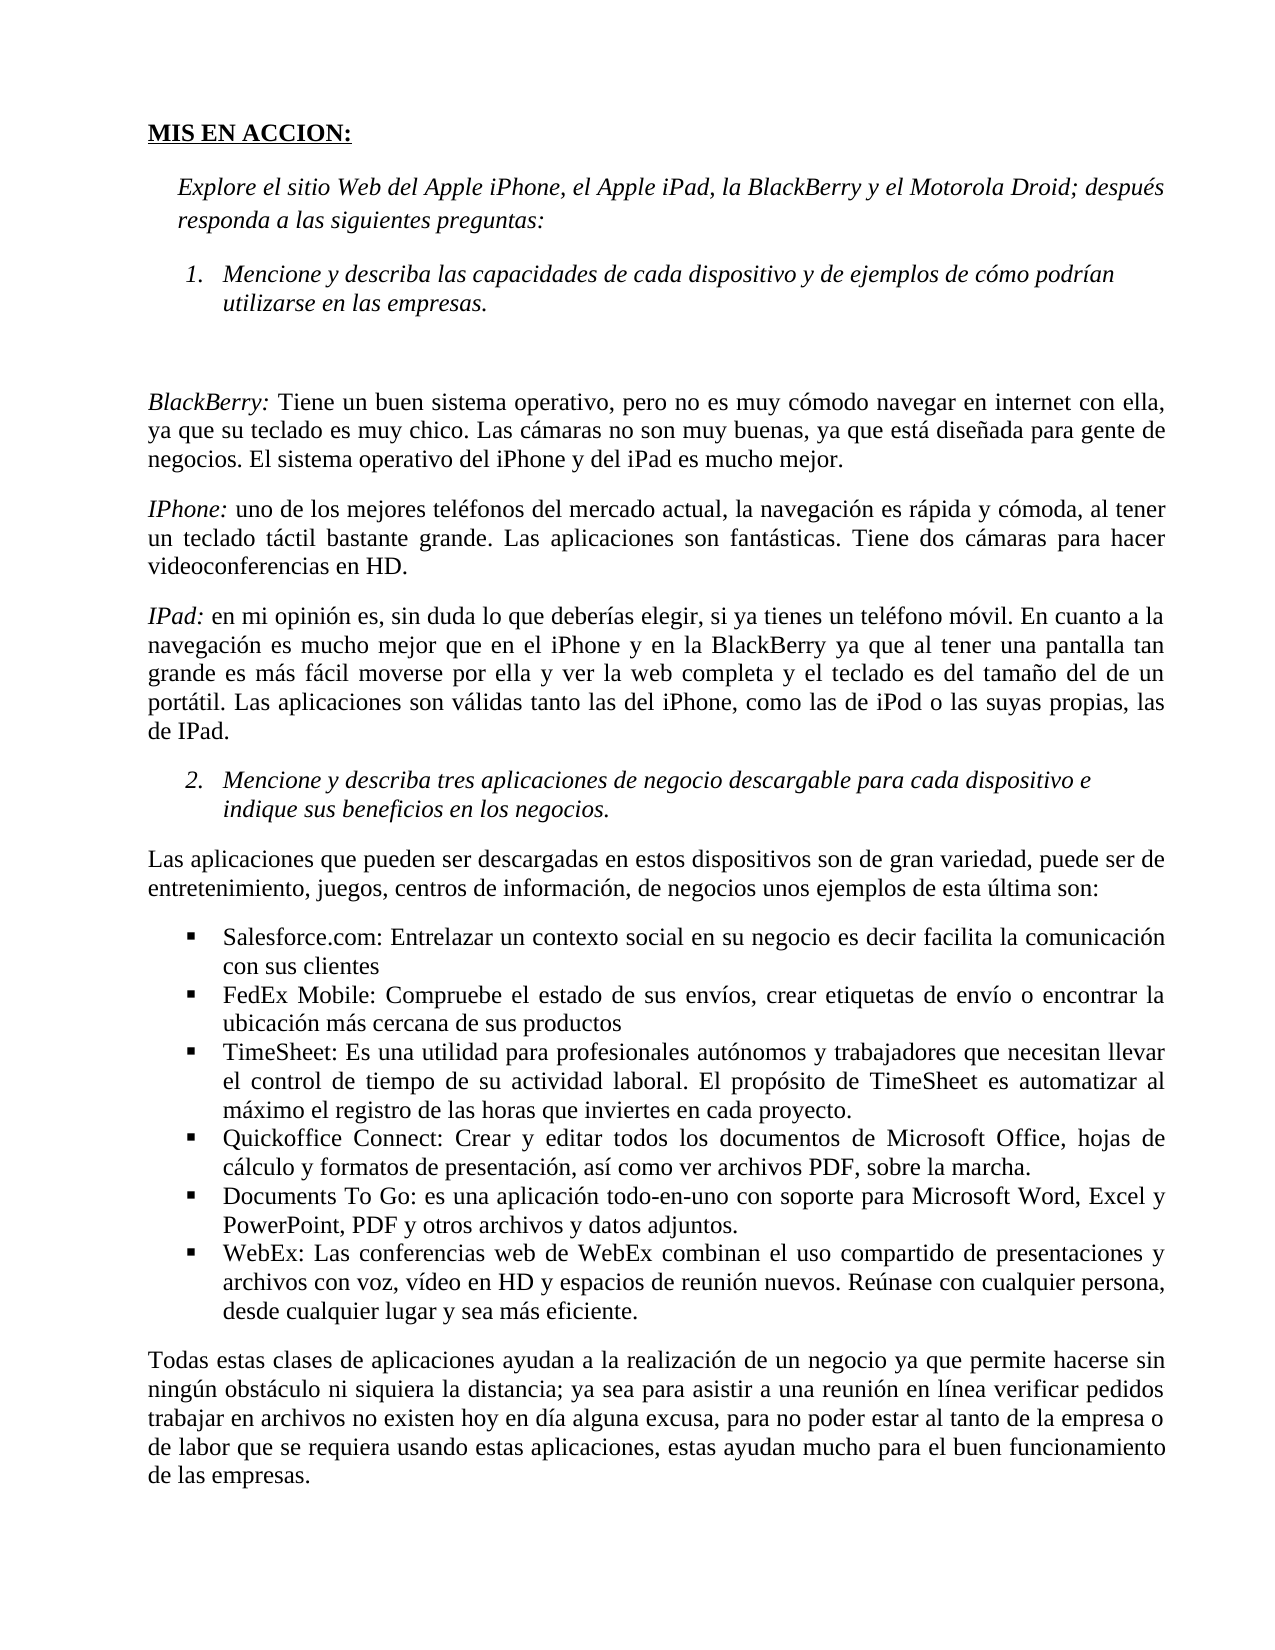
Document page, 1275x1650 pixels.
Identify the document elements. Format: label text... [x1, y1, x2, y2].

list Mencione y describa tres aplicaciones de negocio descargable para cada dispositivo e indique sus beneficios en los negocios. [185, 766, 1167, 823]
list Documents To Go: es una aplicación todo-en-uno con soporte para Microsoft Word, Excel y PowerPoint, PDF y otros archivos y datos adjuntos. [185, 1181, 1167, 1238]
list FedEx Mobile: Compruebe el estado de sus envíos, crear etiquetas de envío o encontrar la ubicación más cercana de sus productos [185, 980, 1167, 1037]
text Todas estas clases de aplicaciones ayudan a la realización de un negocio ya que permite hacerse sin ningún obstáculo ni siquiera la distancia; ya sea para asistir a una reunión en línea verificar pedidos trabajar en archivos no existen hoy en día alguna excusa, para no poder estar al tanto de la empresa o de labor que se requiera usando estas aplicaciones, estas ayudan mucho para el buen funcionamiento de las empresas. [148, 1346, 1167, 1489]
list Quickoffice Connect: Crear y editar todos los documentos de Microsoft Office, hojas de cálculo y formatos de presentación, así como ver archivos PDF, sobre la marcha. [185, 1123, 1167, 1181]
text IPad: en mi opinión es, sin duda lo que deberías elegir, si ya tienes un teléfono móvil. En cuanto a la navegación es mucho mejor que en el iPhone y en la BlackBerry ya que al tener una pantalla tan grande es más fácil moverse por ella y ver la web completa y el teclado es del tamaño del de un portátil. Las aplicaciones son válidas tanto las del iPhone, como las de iPod o las suyas propias, las de IPad. [148, 601, 1167, 745]
text MIS EN ACCION: [148, 118, 1167, 147]
text IPhone: uno de los mejores teléfonos del mercado actual, la navegación es rápida y cómoda, al tener un teclado táctil bastante grande. Las aplicaciones son fantásticas. Tiene dos cámaras para hacer videoconferencias en HD. [148, 494, 1167, 580]
list Salesforce.com: Entrelazar un contexto social en su negocio es decir facilita la comunicación con sus clientes [185, 922, 1167, 980]
list WebEx: Las conferencias web de WebEx combinan el uso compartido de presentaciones y archivos con voz, vídeo en HD y espacios de reunión nuevos. Reúnase con cualquier persona, desde cualquier lugar y sea más eficiente. [185, 1238, 1167, 1325]
list Mencione y describa las capacidades de cada dispositivo y de ejemplos de cómo podrían utilizarse en las empresas. [185, 259, 1167, 316]
text Explore el sitio Web del Apple iPhone, el Apple iPad, la BlackBerry y el Motorola Droid; después responda a las siguientes preguntas: [177, 172, 1167, 234]
list TimeSheet: Es una utilidad para profesionales autónomos y trabajadores que necesitan llevar el control de tiempo de su actividad laboral. El propósito de TimeSheet es automatizar al máximo el registro de las horas que inviertes en cada proyecto. [185, 1037, 1167, 1123]
text Las aplicaciones que pueden ser descargadas en estos dispositivos son de gran variedad, puede ser de entretenimiento, juegos, centros de información, de negocios unos ejemplos de esta última son: [148, 844, 1167, 901]
text BlackBerry: Tiene un buen sistema operativo, pero no es muy cómodo navegar en internet con ella, ya que su teclado es muy chico. Las cámaras no son muy buenas, ya que está diseñada para gente de negocios. El sistema operativo del iPhone y del iPad es mucho mejor. [148, 387, 1167, 473]
